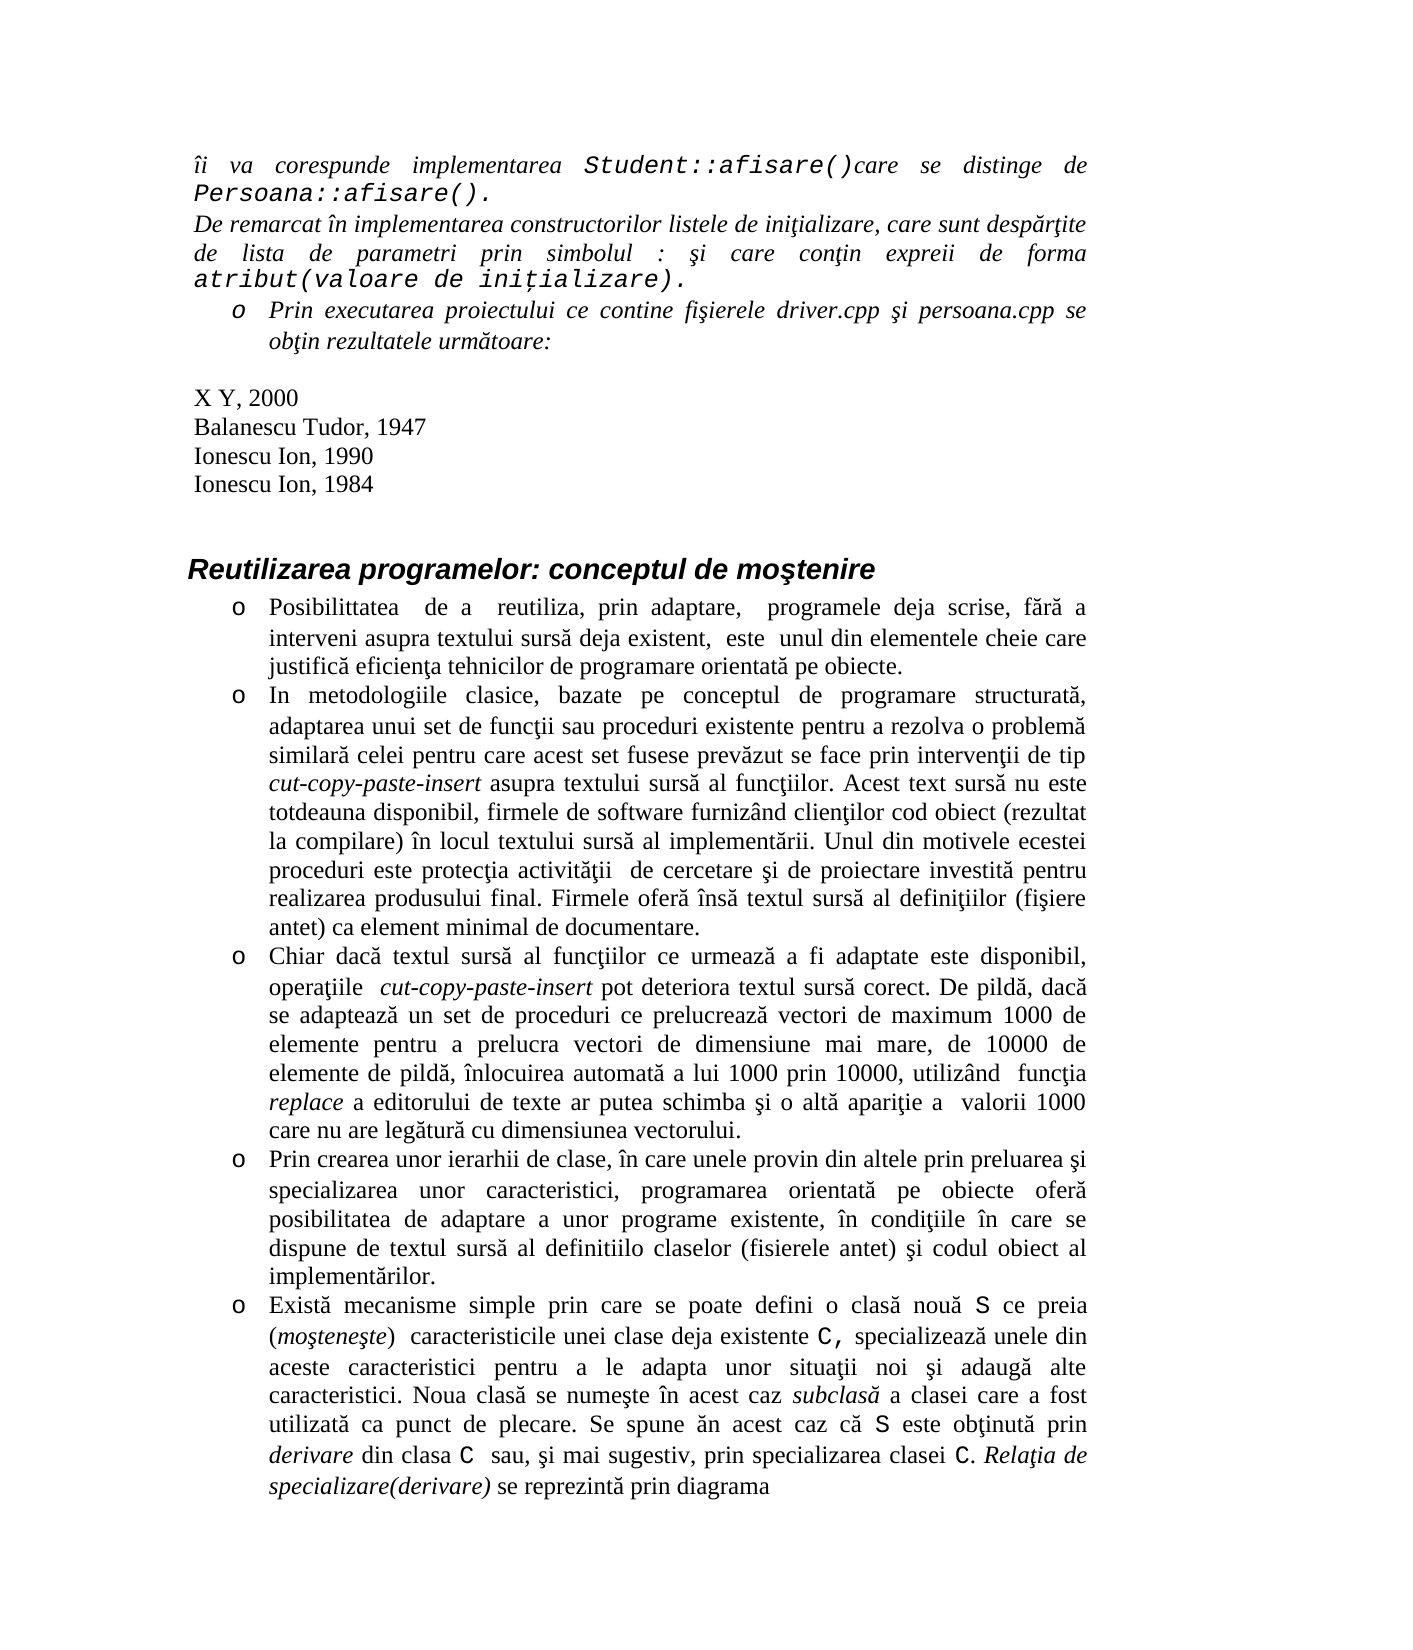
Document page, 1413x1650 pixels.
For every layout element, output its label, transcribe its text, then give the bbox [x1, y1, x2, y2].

list Prin crearea unor ierarhii de clase, în care unele provin din altele prin preluarea şi specializarea unor caracteristici, programarea orientată pe obiecte oferă posibilitatea de adaptare a unor programe existente, în condiţiile în care se dispune de textul sursă al definitiilo claselor (fisierele antet) şi codul obiect al implementărilor. [231, 1144, 1087, 1290]
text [194, 150, 1087, 209]
text Ionescu Ion, 1984 [194, 469, 1087, 498]
text Ionescu Ion, 1990 [194, 441, 1087, 469]
list Prin executarea proiectului ce contine fişierele driver.cpp şi persoana.cpp se obţin rezultatele următoare: [231, 295, 1087, 354]
text X Y, 2000 [194, 383, 1087, 412]
text Balanescu Tudor, 1947 [194, 412, 1087, 441]
text De remarcat în implementarea constructorilor listele de iniţializare, care sunt despărţite de lista de parametri prin simbolul : şi care conţin expreii de forma atribut(valoare de iniţializare). [194, 209, 1087, 295]
subtitle Reutilizarea programelor: conceptul de moştenire [187, 552, 1087, 586]
list Posibilittatea de a reutiliza, prin adaptare, programele deja scrise, fără a interveni asupra textului sursă deja existent, este unul din elementele cheie care justifică eficienţa tehnicilor de programare orientată pe obiecte. [231, 592, 1087, 680]
list Există mecanisme simple prin care se poate defini o clasă nouă S ce preia (moşteneşte) caracteristicile unei clase deja existente C, specializează unele din aceste caracteristici pentru a le adapta unor situaţii noi şi adaugă alte caracteristici. Noua clasă se numeşte în acest caz subclasă a clasei care a fost utilizată ca punct de plecare. Se spune ăn acest caz că S este obţinută prin derivare din clasa C sau, şi mai sugestiv, prin specializarea clasei C. Relaţia de specializare(derivare) se reprezintă prin diagrama [231, 1290, 1087, 1500]
list Chiar dacă textul sursă al funcţiilor ce urmează a fi adaptate este disponibil, operaţiile cut-copy-paste-insert pot deteriora textul sursă corect. De pildă, dacă se adaptează un set de proceduri ce prelucrează vectori de maximum 1000 de elemente pentru a prelucra vectori de dimensiune mai mare, de 10000 de elemente de pildă, înlocuirea automată a lui 1000 prin 10000, utilizând funcţia replace a editorului de texte ar putea schimba şi o altă apariţie a valorii 1000 care nu are legătură cu dimensiunea vectorului. [231, 941, 1087, 1144]
list In metodologiile clasice, bazate pe conceptul de programare structurată, adaptarea unui set de funcţii sau proceduri existente pentru a rezolva o problemă similară celei pentru care acest set fusese prevăzut se face prin intervenţii de tip cut-copy-paste-insert asupra textului sursă al funcţiilor. Acest text sursă nu este totdeauna disponibil, firmele de software furnizând clienţilor cod obiect (rezultat la compilare) în locul textului sursă al implementării. Unul din motivele ecestei proceduri este protecţia activităţii de cercetare şi de proiectare investită pentru realizarea produsului final. Firmele oferă însă textul sursă al definiţiilor (fişiere antet) ca element minimal de documentare. [231, 680, 1087, 941]
